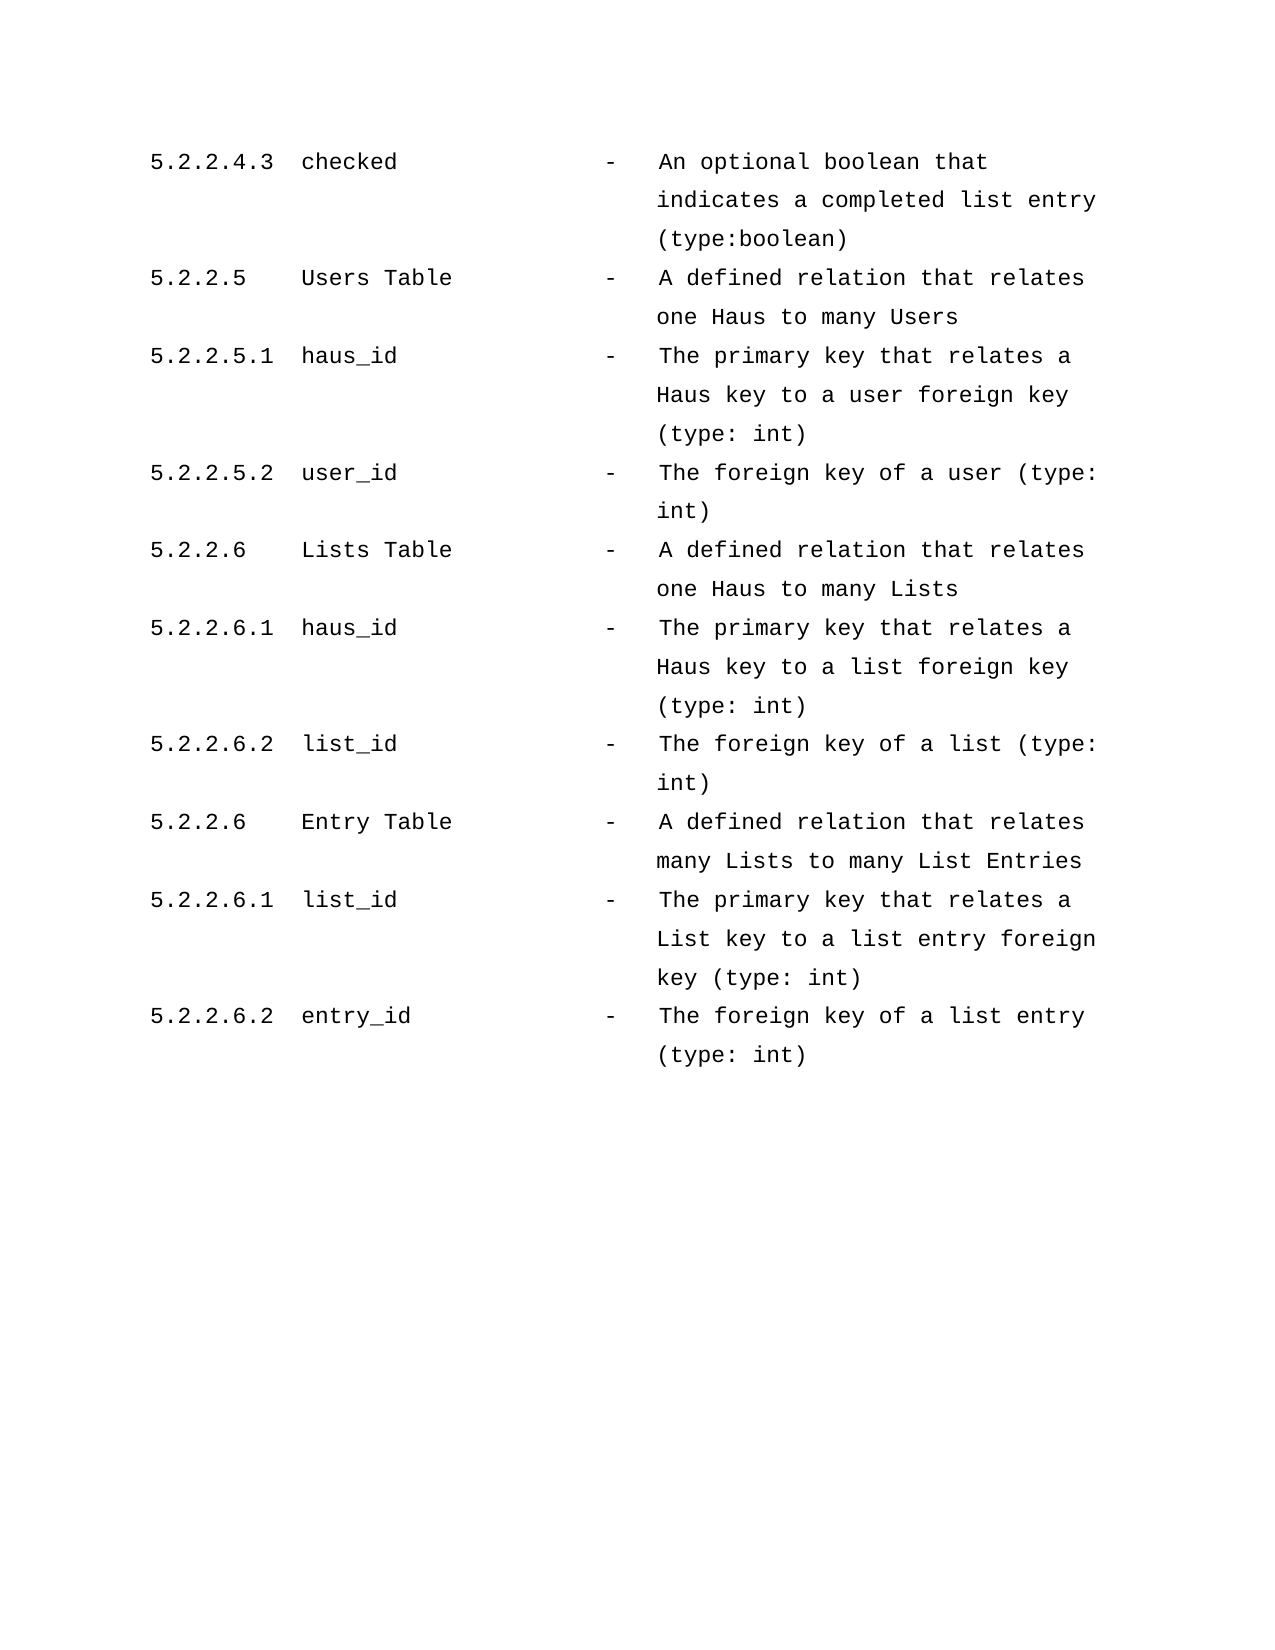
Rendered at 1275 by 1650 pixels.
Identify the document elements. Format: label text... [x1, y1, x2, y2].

text 5.2.2.6.2 list_id - The foreign key of a list (type: int) [150, 733, 1125, 798]
text 5.2.2.5 Users Table - A defined relation that relates one Haus to many Users [150, 267, 1125, 331]
text 5.2.2.6 Entry Table - A defined relation that relates many Lists to many List Entries [150, 811, 1125, 875]
text 5.2.2.5.2 user_id - The foreign key of a user (type: int) [150, 461, 1125, 526]
text 5.2.2.6 Lists Table - A defined relation that relates one Haus to many Lists [150, 538, 1125, 603]
text 5.2.2.6.2 entry_id - The foreign key of a list entry (type: int) [150, 1005, 1125, 1069]
text 5.2.2.4.3 checked - An optional boolean that indicates a completed list entry (type:boolean) [150, 150, 1125, 254]
text 5.2.2.5.1 haus_id - The primary key that relates a Haus key to a user foreign key (type: int) [150, 344, 1125, 448]
text 5.2.2.6.1 haus_id - The primary key that relates a Haus key to a list foreign key (type: int) [150, 616, 1125, 720]
text 5.2.2.6.1 list_id - The primary key that relates a List key to a list entry foreign key (type: int) [150, 888, 1125, 992]
